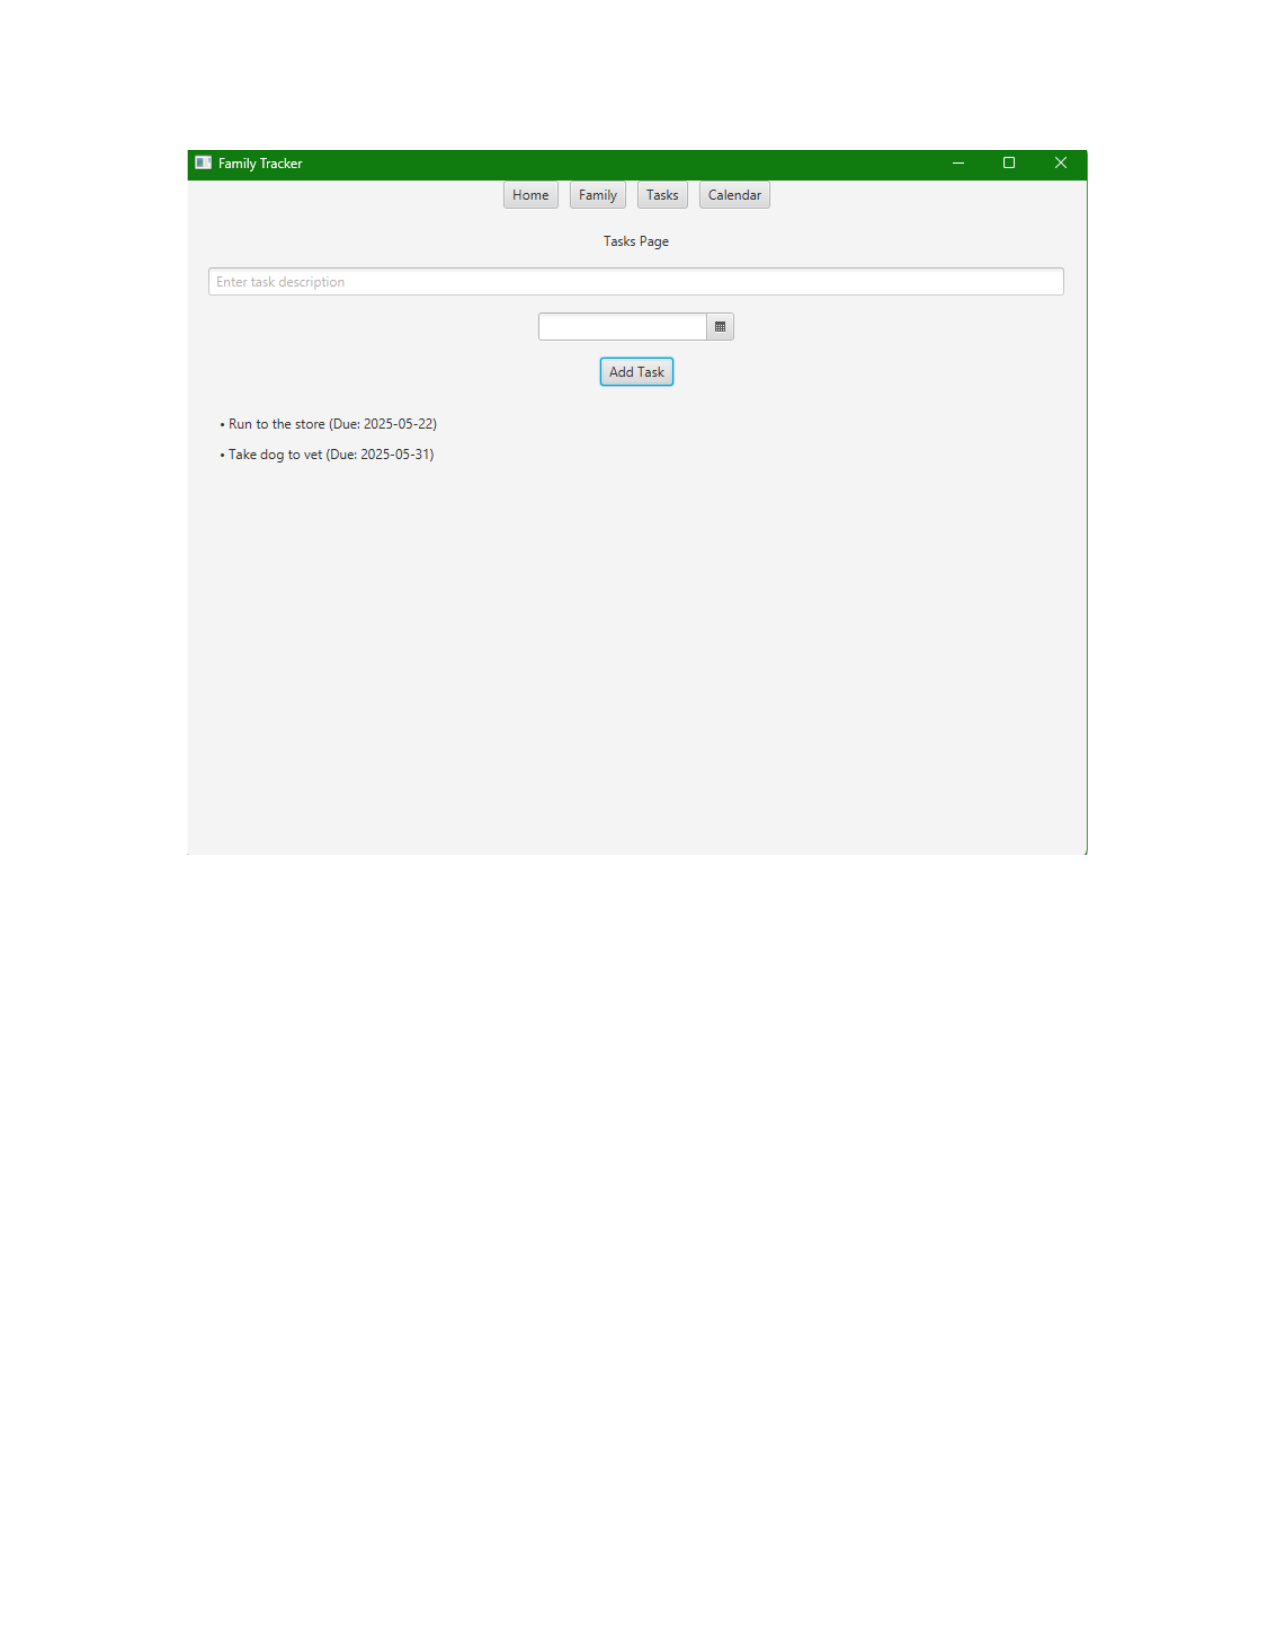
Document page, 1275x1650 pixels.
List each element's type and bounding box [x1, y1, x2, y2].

picture [187, 150, 1088, 855]
